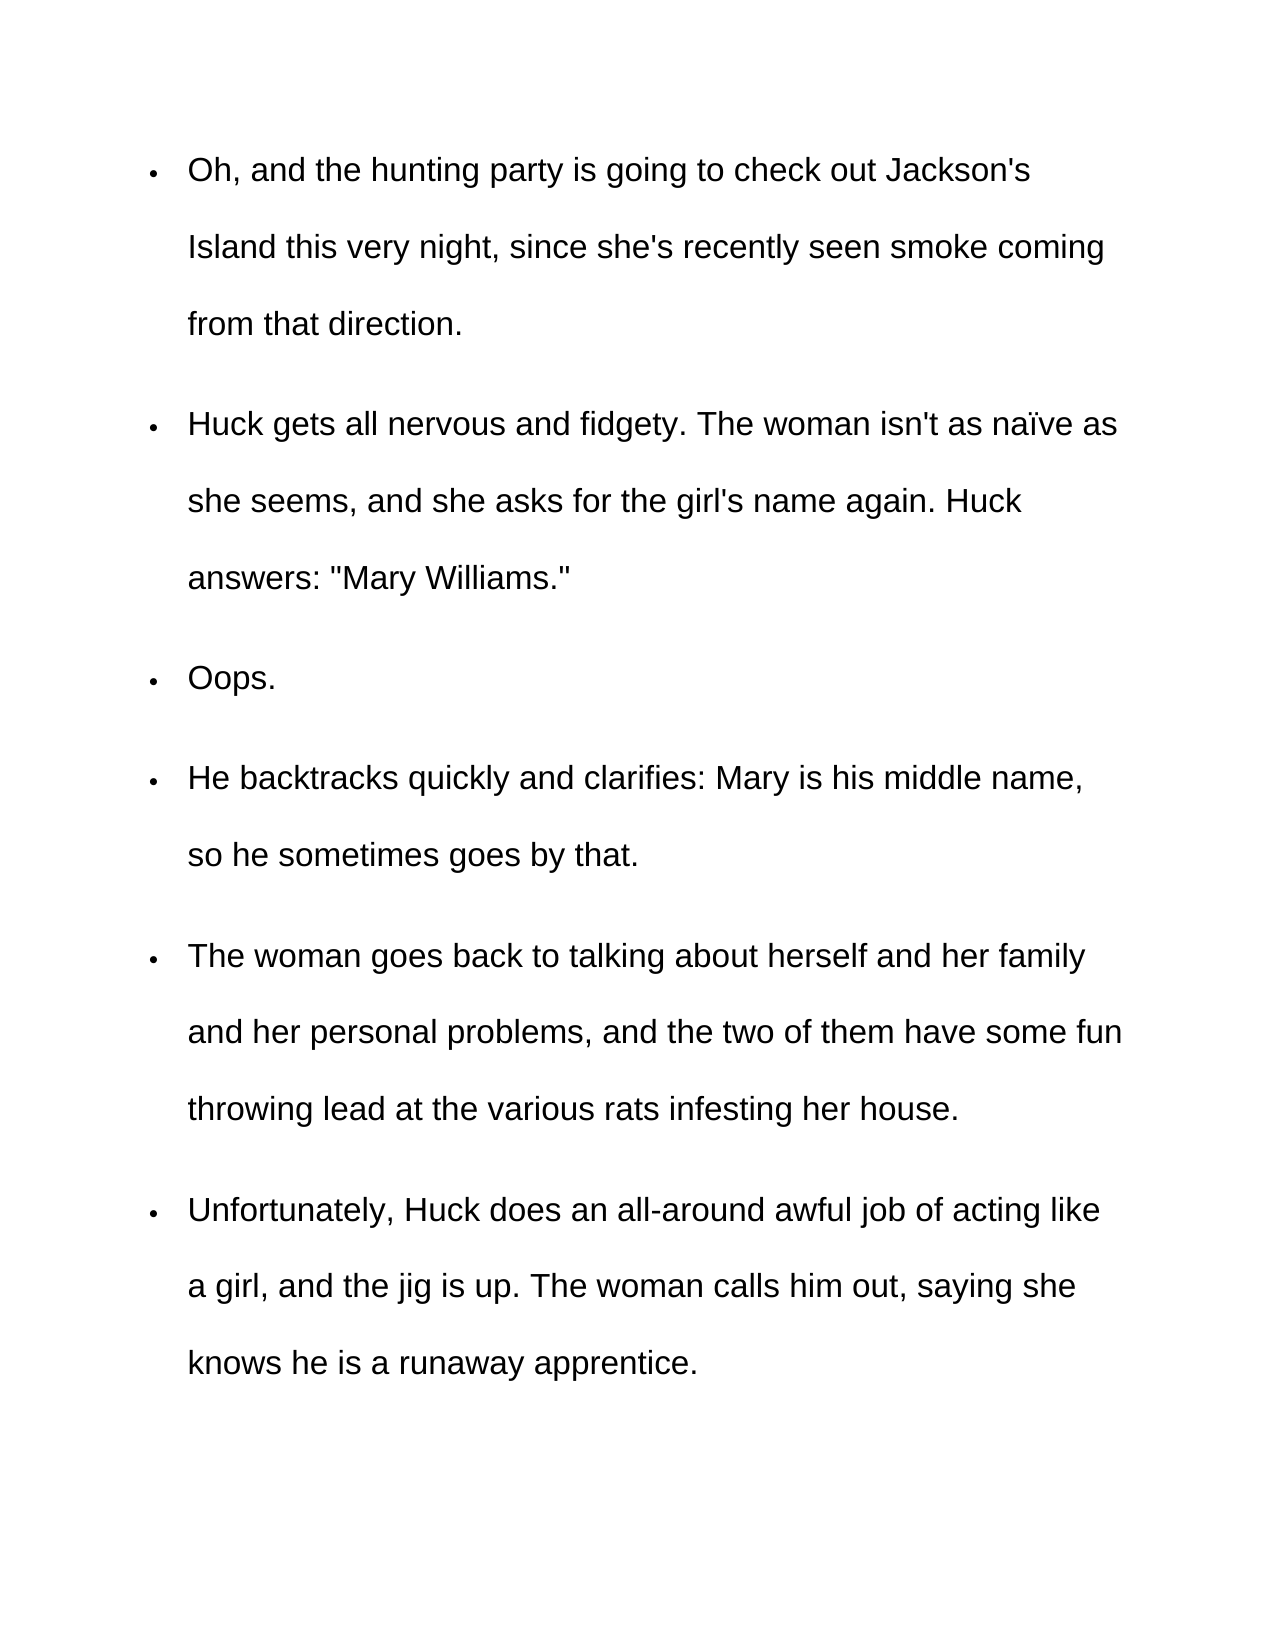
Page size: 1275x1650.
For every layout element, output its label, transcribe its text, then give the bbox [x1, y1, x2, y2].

list The woman goes back to talking about herself and her family and her personal problems, and the two of them have some fun throwing lead at the various rats infesting her house. [150, 936, 1125, 1128]
list He backtracks quickly and clarifies: Mary is his middle name, so he sometimes goes by that. [150, 758, 1125, 874]
list Unfortunately, Huck does an all-around awful job of acting like a girl, and the jig is up. The woman calls him out, saying she knows he is a runaway apprentice. [150, 1190, 1125, 1382]
list Oh, and the hunting party is going to check out Jackson's Island this very night, since she's recently seen smoke coming from that direction. [150, 150, 1125, 342]
list Huck gets all nervous and fidgety. The woman isn't as naïve as she seems, and she asks for the girl's name again. Huck answers: "Mary Williams." [150, 404, 1125, 596]
list Oops. [150, 658, 1125, 697]
